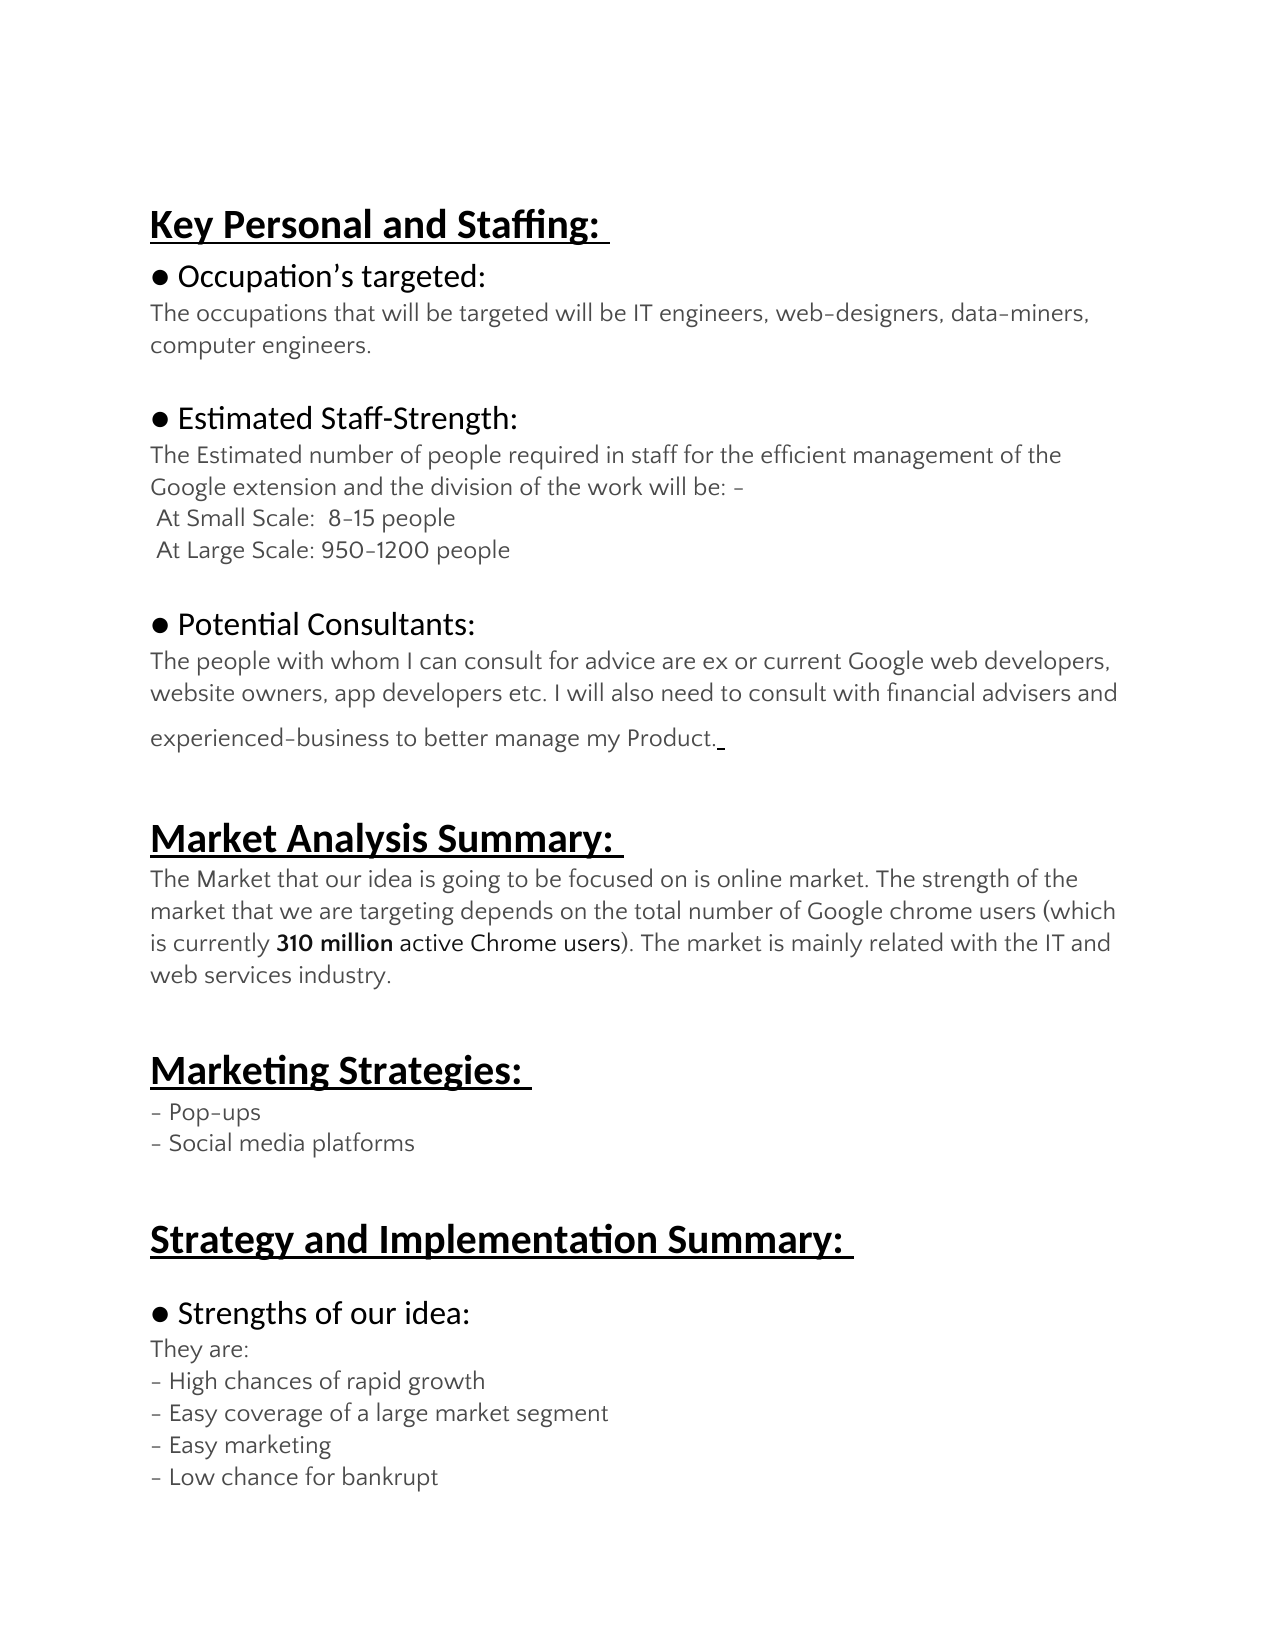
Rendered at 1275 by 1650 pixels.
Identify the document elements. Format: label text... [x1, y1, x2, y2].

text Market Analysis Summary: The Market that our idea is going to be focused on is online market. The strength of the market that we are targeting depends on the total number of Google chrome users (which is currently 310 million active Chrome users). The market is mainly related with the IT and web services industry. Marketing Strategies: - Pop-ups - Social media platforms Strategy and Implementation Summary: [150, 812, 1125, 1263]
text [150, 1292, 1125, 1491]
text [150, 150, 1125, 787]
